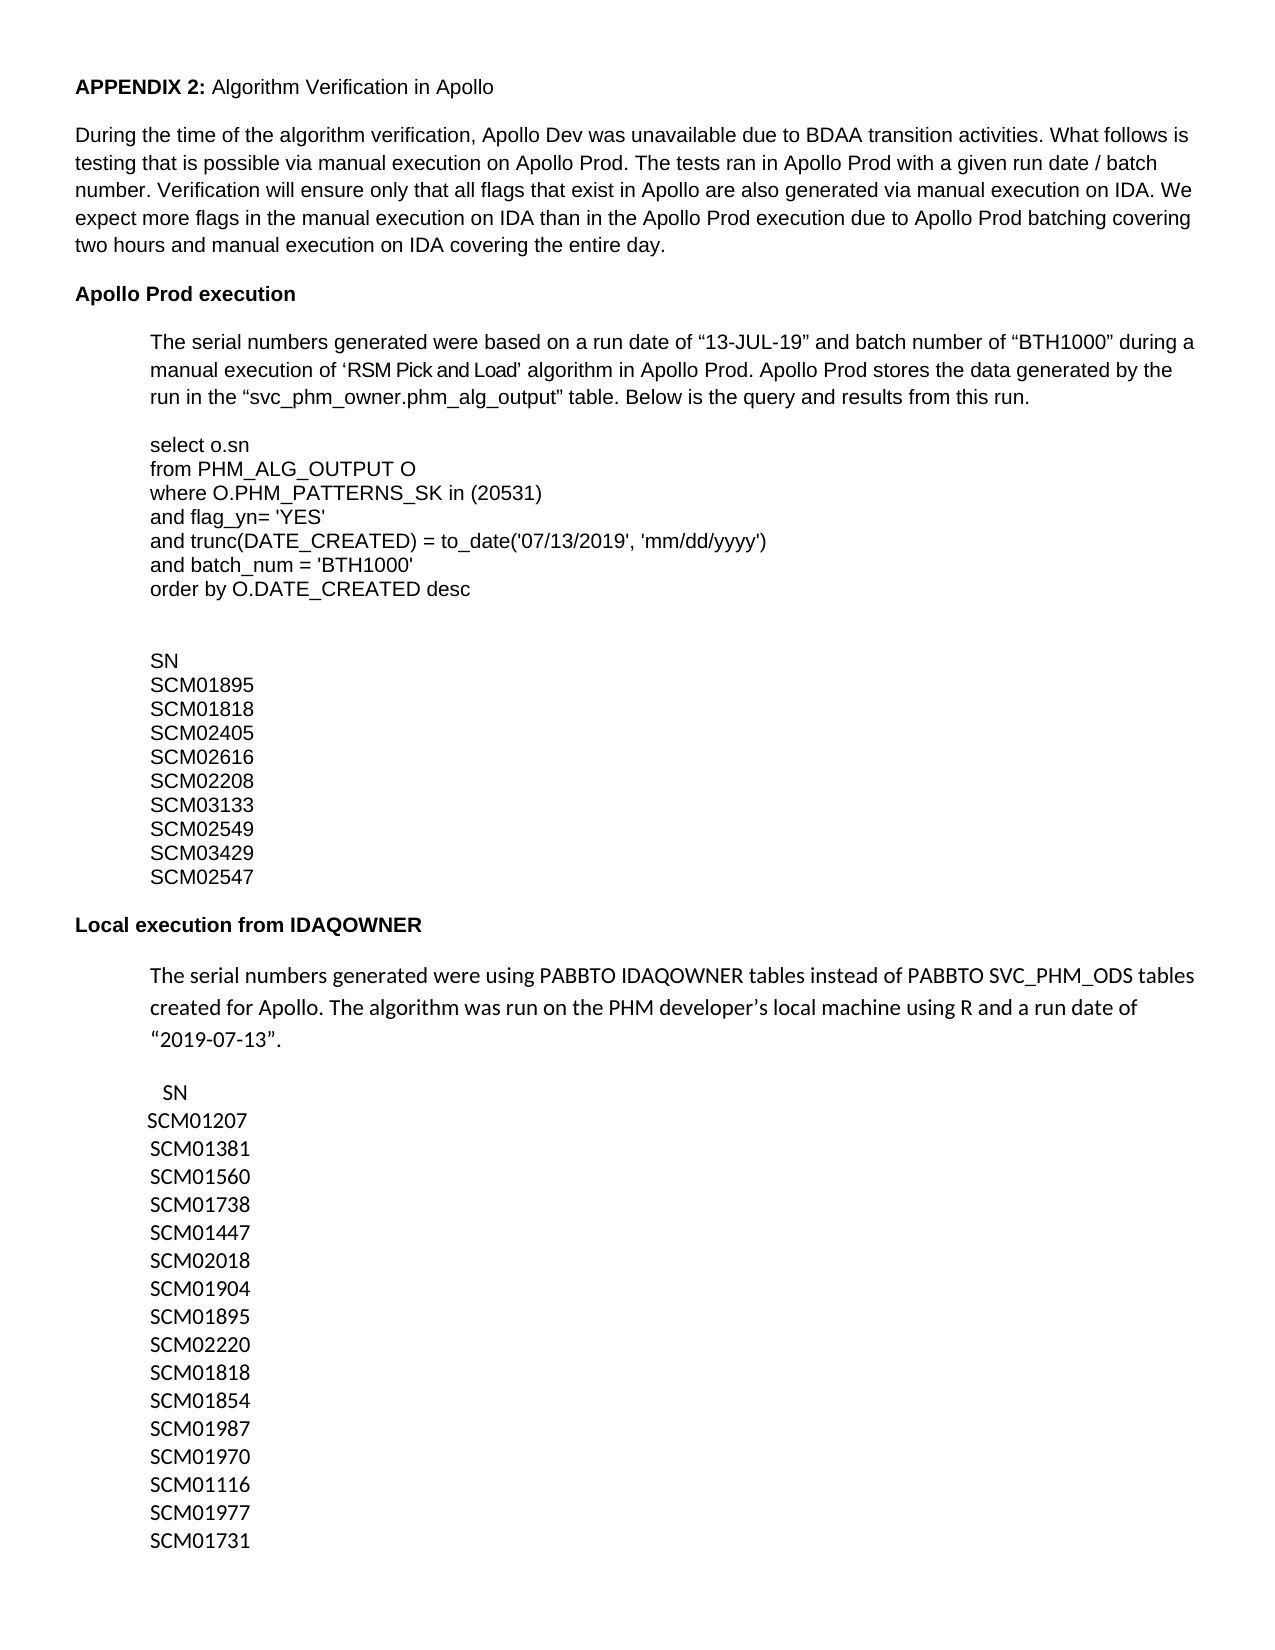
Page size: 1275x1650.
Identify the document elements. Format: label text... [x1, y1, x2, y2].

text SCM01381 [150, 1134, 1200, 1162]
text SCM02547 [150, 864, 1200, 888]
text SCM01560 [150, 1162, 1200, 1190]
text SCM03133 [150, 793, 1200, 817]
text SCM02549 [150, 817, 1200, 841]
text SCM01731 [150, 1527, 1200, 1554]
text SCM01818 [150, 1358, 1200, 1386]
text The serial numbers generated were using PABBTO IDAQOWNER tables instead of PABBTO SVC_PHM_ODS tables created for Apollo. The algorithm was run on the PHM developer’s local machine using R and a run date of “2019-07-13”. [150, 961, 1200, 1053]
text and batch_num = 'BTH1000' [150, 553, 1200, 577]
text SCM01738 [150, 1190, 1200, 1218]
text SN [150, 649, 1200, 673]
text SCM01977 [150, 1498, 1200, 1527]
text SCM01895 [150, 673, 1200, 697]
text and trunc(DATE_CREATED) = to_date('07/13/2019', 'mm/dd/yyyy') [150, 529, 1200, 553]
text and flag_yn= 'YES' [150, 505, 1200, 529]
text SCM01207 [75, 1106, 1200, 1134]
text The serial numbers generated were based on a run date of “13-JUL-19” and batch number of “BTH1000” during a manual execution of ‘RSM Pick and Load’ algorithm in Apollo Prod. Apollo Prod stores the data generated by the run in the “svc_phm_owner.phm_alg_output” table. Below is the query and results from this run. [150, 330, 1200, 409]
text SCM02208 [150, 769, 1200, 793]
text SCM01818 [150, 697, 1200, 721]
text SCM01895 [150, 1302, 1200, 1330]
text APPENDIX 2: Algorithm Verification in Apollo [75, 75, 1200, 99]
text SCM01854 [150, 1386, 1200, 1414]
text SCM01987 [150, 1414, 1200, 1442]
text SCM02018 [150, 1246, 1200, 1274]
text SCM02220 [150, 1330, 1200, 1358]
text During the time of the algorithm verification, Apollo Dev was unavailable due to BDAA transition activities. What follows is testing that is possible via manual execution on Apollo Prod. The tests ran in Apollo Prod with a given run date / batch number. Verification will ensure only that all flags that exist in Apollo are also generated via manual execution on IDA. We expect more flags in the manual execution on IDA than in the Apollo Prod execution due to Apollo Prod batching covering two hours and manual execution on IDA covering the entire day. [75, 123, 1200, 257]
text SCM02616 [150, 745, 1200, 769]
text from PHM_ALG_OUTPUT O [150, 457, 1200, 481]
text SCM01116 [150, 1471, 1200, 1498]
text Local execution from IDAQOWNER [75, 912, 1200, 936]
text SCM01970 [150, 1442, 1200, 1471]
text SCM03429 [150, 841, 1200, 864]
text Apollo Prod execution [75, 282, 1200, 306]
text SCM02405 [150, 721, 1200, 745]
text order by O.DATE_CREATED desc [150, 577, 1200, 601]
text SCM01904 [150, 1274, 1200, 1302]
text SN [150, 1078, 1200, 1106]
text SCM01447 [150, 1218, 1200, 1246]
text where O.PHM_PATTERNS_SK in (20531) [150, 481, 1200, 505]
text select o.sn [150, 433, 1200, 457]
